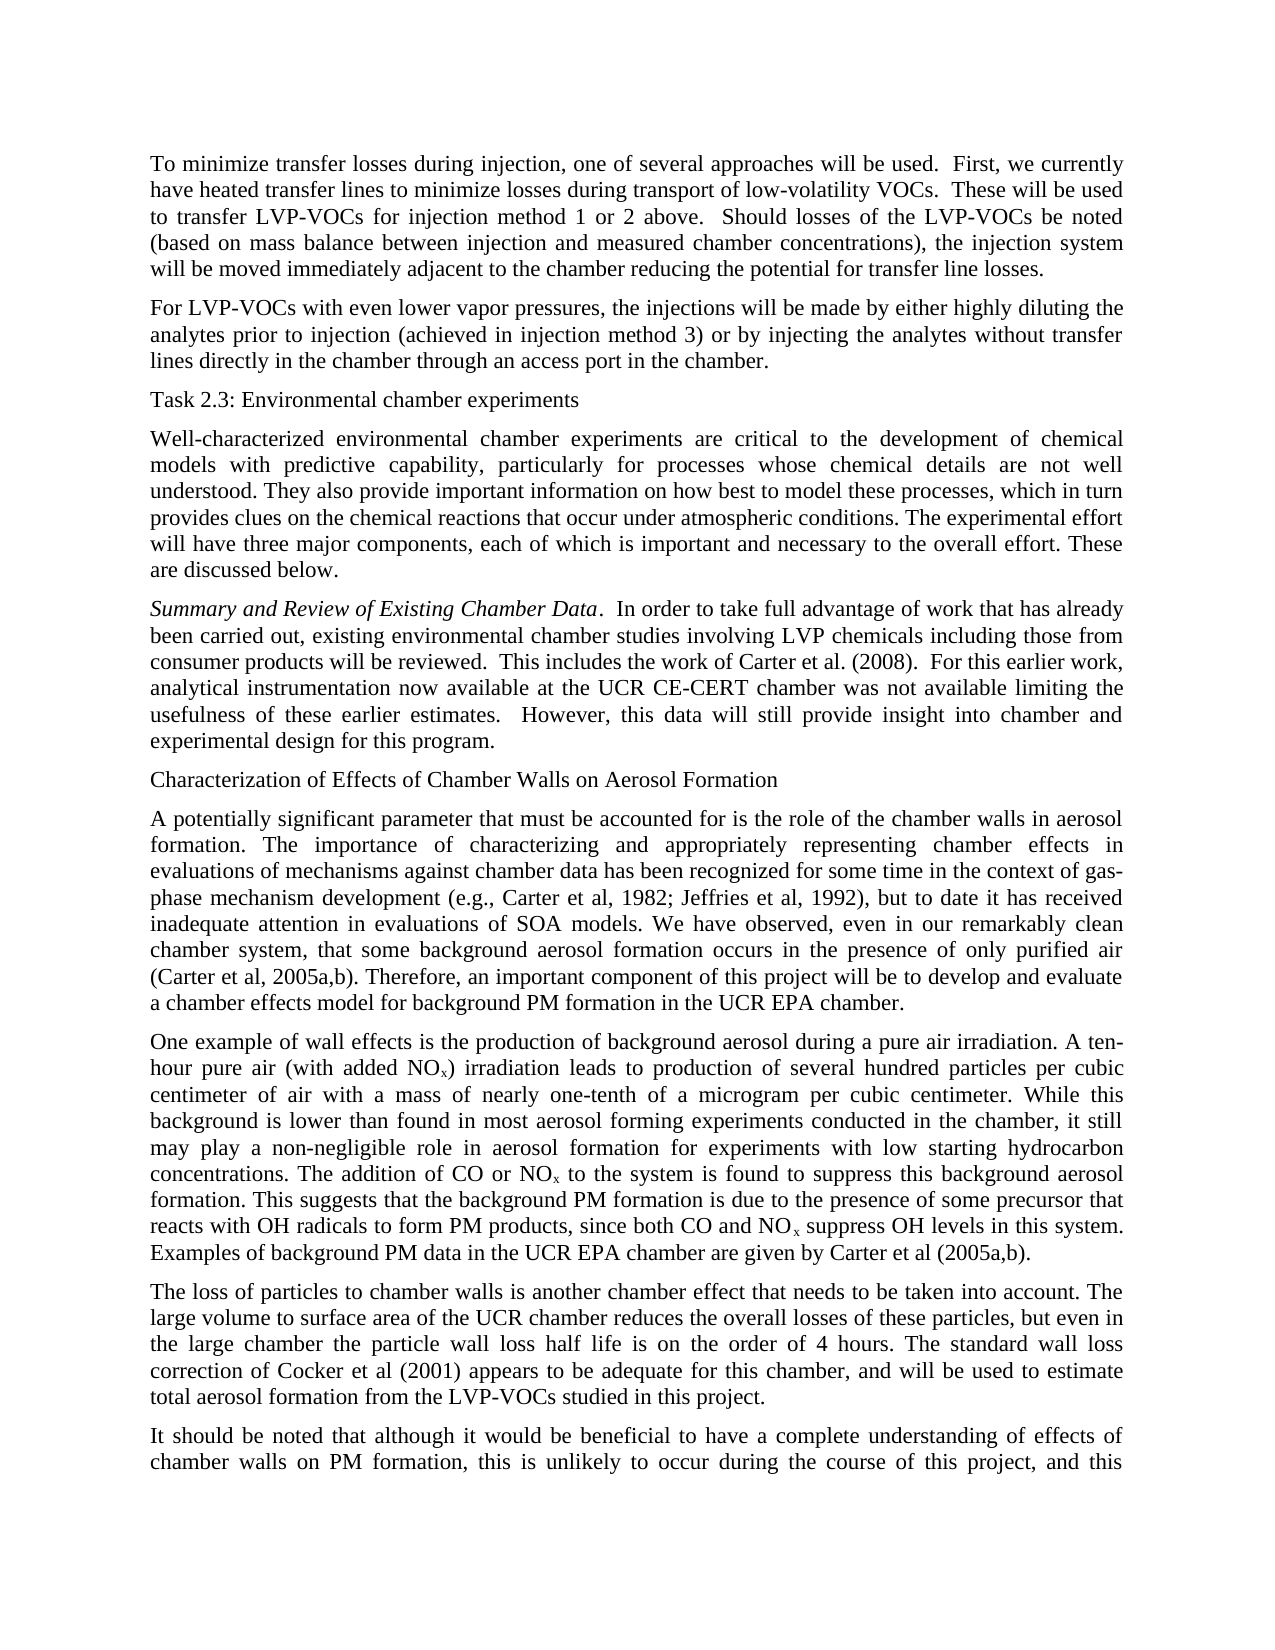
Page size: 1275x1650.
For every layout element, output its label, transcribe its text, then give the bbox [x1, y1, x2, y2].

text Characterization of Effects of Chamber Walls on Aerosol Formation [150, 766, 1125, 792]
text For LVP-VOCs with even lower vapor pressures, the injections will be made by either highly diluting the analytes prior to injection (achieved in injection method 3) or by injecting the analytes without transfer lines directly in the chamber through an access port in the chamber. [150, 294, 1125, 373]
text Well-characterized environmental chamber experiments are critical to the development of chemical models with predictive capability, particularly for processes whose chemical details are not well understood. They also provide important information on how best to model these processes, which in turn provides clues on the chemical reactions that occur under atmospheric conditions. The experimental effort will have three major components, each of which is important and necessary to the overall effort. These are discussed below. [150, 425, 1125, 583]
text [150, 1422, 1125, 1475]
text Task 2.3: Environmental chamber experiments [150, 386, 1125, 412]
text Summary and Review of Existing Chamber Data. In order to take full advantage of work that has already been carried out, existing environmental chamber studies involving LVP chemicals including those from consumer products will be reviewed. This includes the work of Carter et al. (2008). For this earlier work, analytical instrumentation now available at the UCR CE-CERT chamber was not available limiting the usefulness of these earlier estimates. However, this data will still provide insight into chamber and experimental design for this program. [150, 595, 1125, 753]
text A potentially significant parameter that must be accounted for is the role of the chamber walls in aerosol formation. The importance of characterizing and appropriately representing chamber effects in evaluations of mechanisms against chamber data has been recognized for some time in the context of gas-phase mechanism development (e.g., Carter et al, 1982; Jeffries et al, 1992), but to date it has received inadequate attention in evaluations of SOA models. We have observed, even in our remarkably clean chamber system, that some background aerosol formation occurs in the presence of only purified air (Carter et al, 2005a,b). Therefore, an important component of this project will be to develop and evaluate a chamber effects model for background PM formation in the UCR EPA chamber. [150, 805, 1125, 1016]
text The loss of particles to chamber walls is another chamber effect that needs to be taken into account. The large volume to surface area of the UCR chamber reduces the overall losses of these particles, but even in the large chamber the particle wall loss half life is on the order of 4 hours. The standard wall loss correction of Cocker et al (2001) appears to be adequate for this chamber, and will be used to estimate total aerosol formation from the LVP-VOCs studied in this project. [150, 1278, 1125, 1409]
text To minimize transfer losses during injection, one of several approaches will be used. First, we currently have heated transfer lines to minimize losses during transport of low-volatility VOCs. These will be used to transfer LVP-VOCs for injection method 1 or 2 above. Should losses of the LVP-VOCs be noted (based on mass balance between injection and measured chamber concentrations), the injection system will be moved immediately adjacent to the chamber reducing the potential for transfer line losses. [150, 150, 1125, 282]
text One example of wall effects is the production of background aerosol during a pure air irradiation. A ten-hour pure air (with added NOx) irradiation leads to production of several hundred particles per cubic centimeter of air with a mass of nearly one-tenth of a microgram per cubic centimeter. While this background is lower than found in most aerosol forming experiments conducted in the chamber, it still may play a non-negligible role in aerosol formation for experiments with low starting hydrocarbon concentrations. The addition of CO or NOx to the system is found to suppress this background aerosol formation. This suggests that the background PM formation is due to the presence of some precursor that reacts with OH radicals to form PM products, since both CO and NOx suppress OH levels in this system. Examples of background PM data in the UCR EPA chamber are given by Carter et al (2005a,b). [150, 1028, 1125, 1265]
